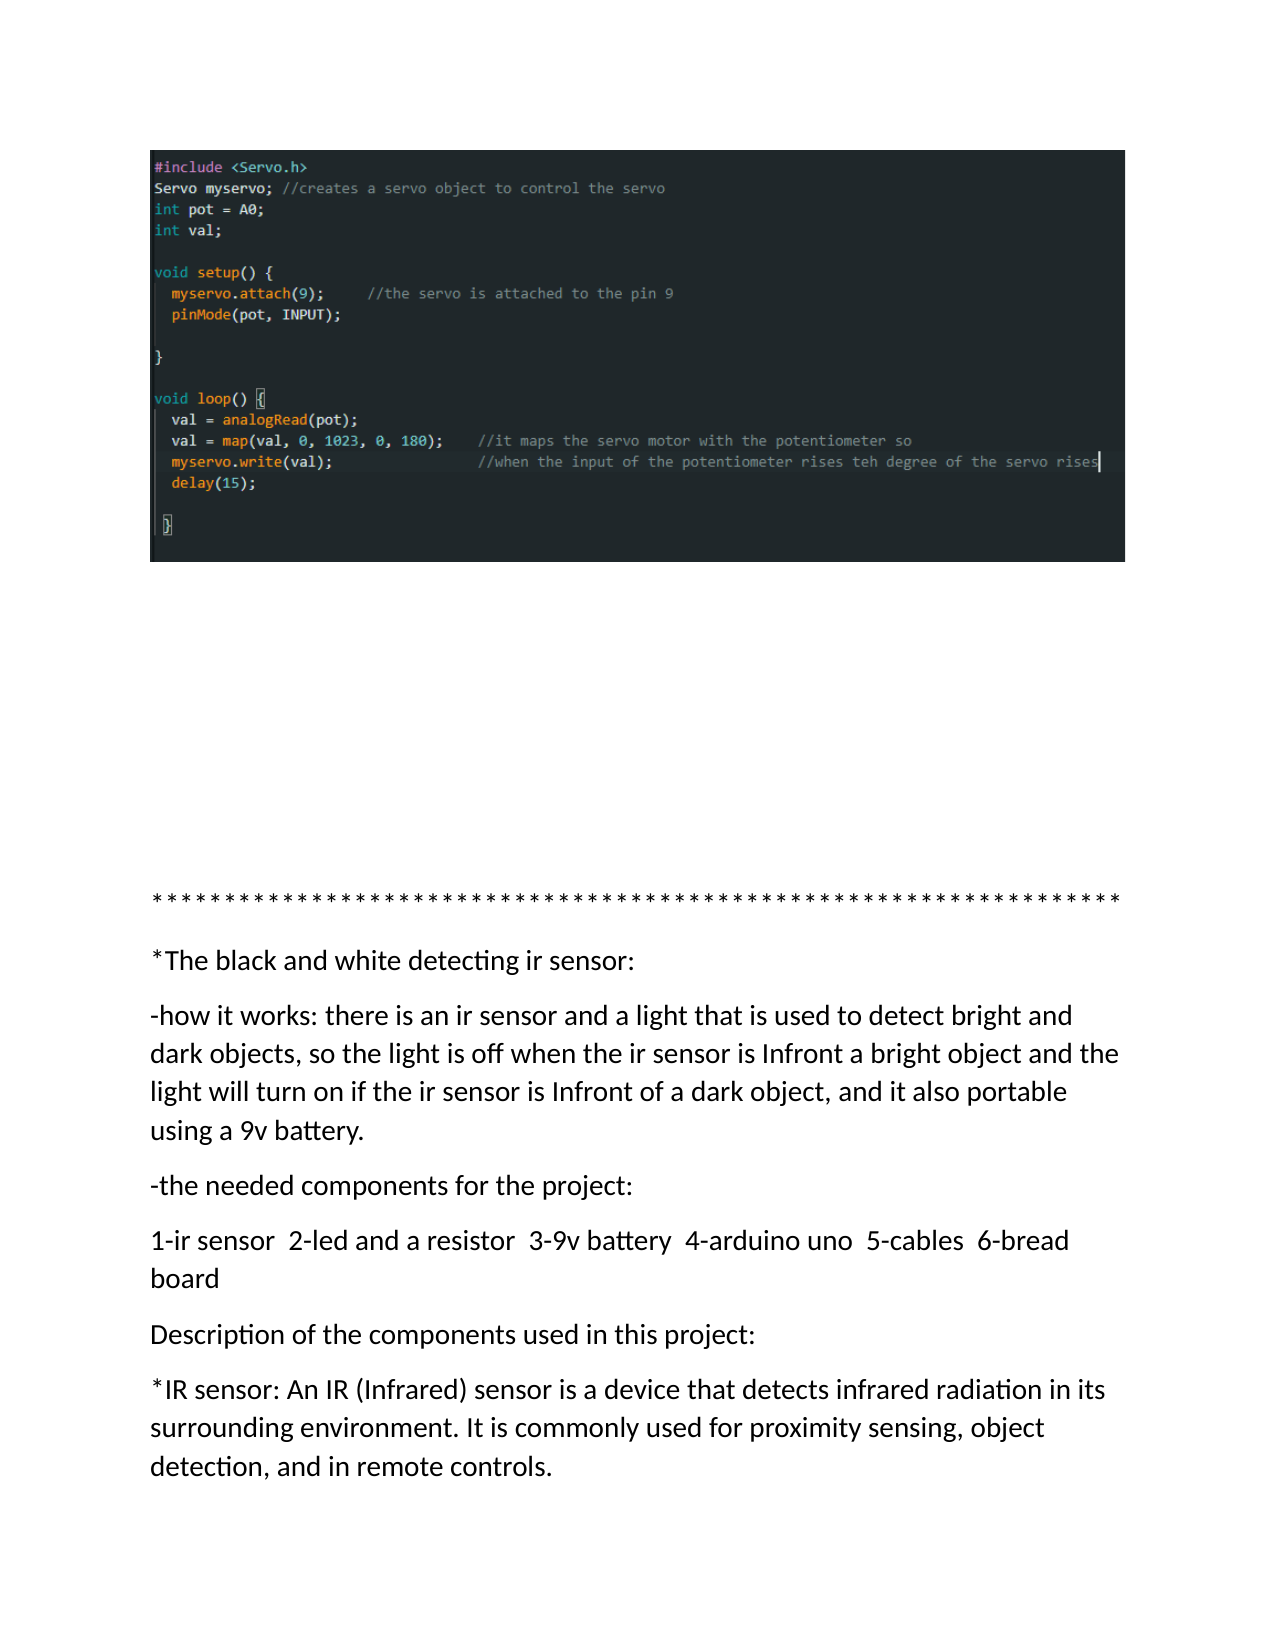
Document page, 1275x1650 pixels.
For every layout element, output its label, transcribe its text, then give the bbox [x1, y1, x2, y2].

text *The black and white detecting ir sensor: [150, 942, 1125, 977]
text 1-ir sensor 2-led and a resistor 3-9v battery 4-arduino uno 5-cables 6-bread board [150, 1222, 1125, 1296]
text -how it works: there is an ir sensor and a light that is used to detect bright and dark objects, so the light is off when the ir sensor is Infront a bright object and the light will turn on if the ir sensor is Infront of a dark object, and it also portable using a 9v battery. [150, 997, 1125, 1148]
text Description of the components used in this project: [150, 1316, 1125, 1351]
text ******************************************************************* [150, 886, 1125, 922]
picture [150, 150, 1125, 562]
text *IR sensor: An IR (Infrared) sensor is a device that detects infrared radiation in its surrounding environment. It is commonly used for proximity sensing, object detection, and in remote controls. [150, 1371, 1125, 1483]
text -the needed components for the project: [150, 1167, 1125, 1203]
